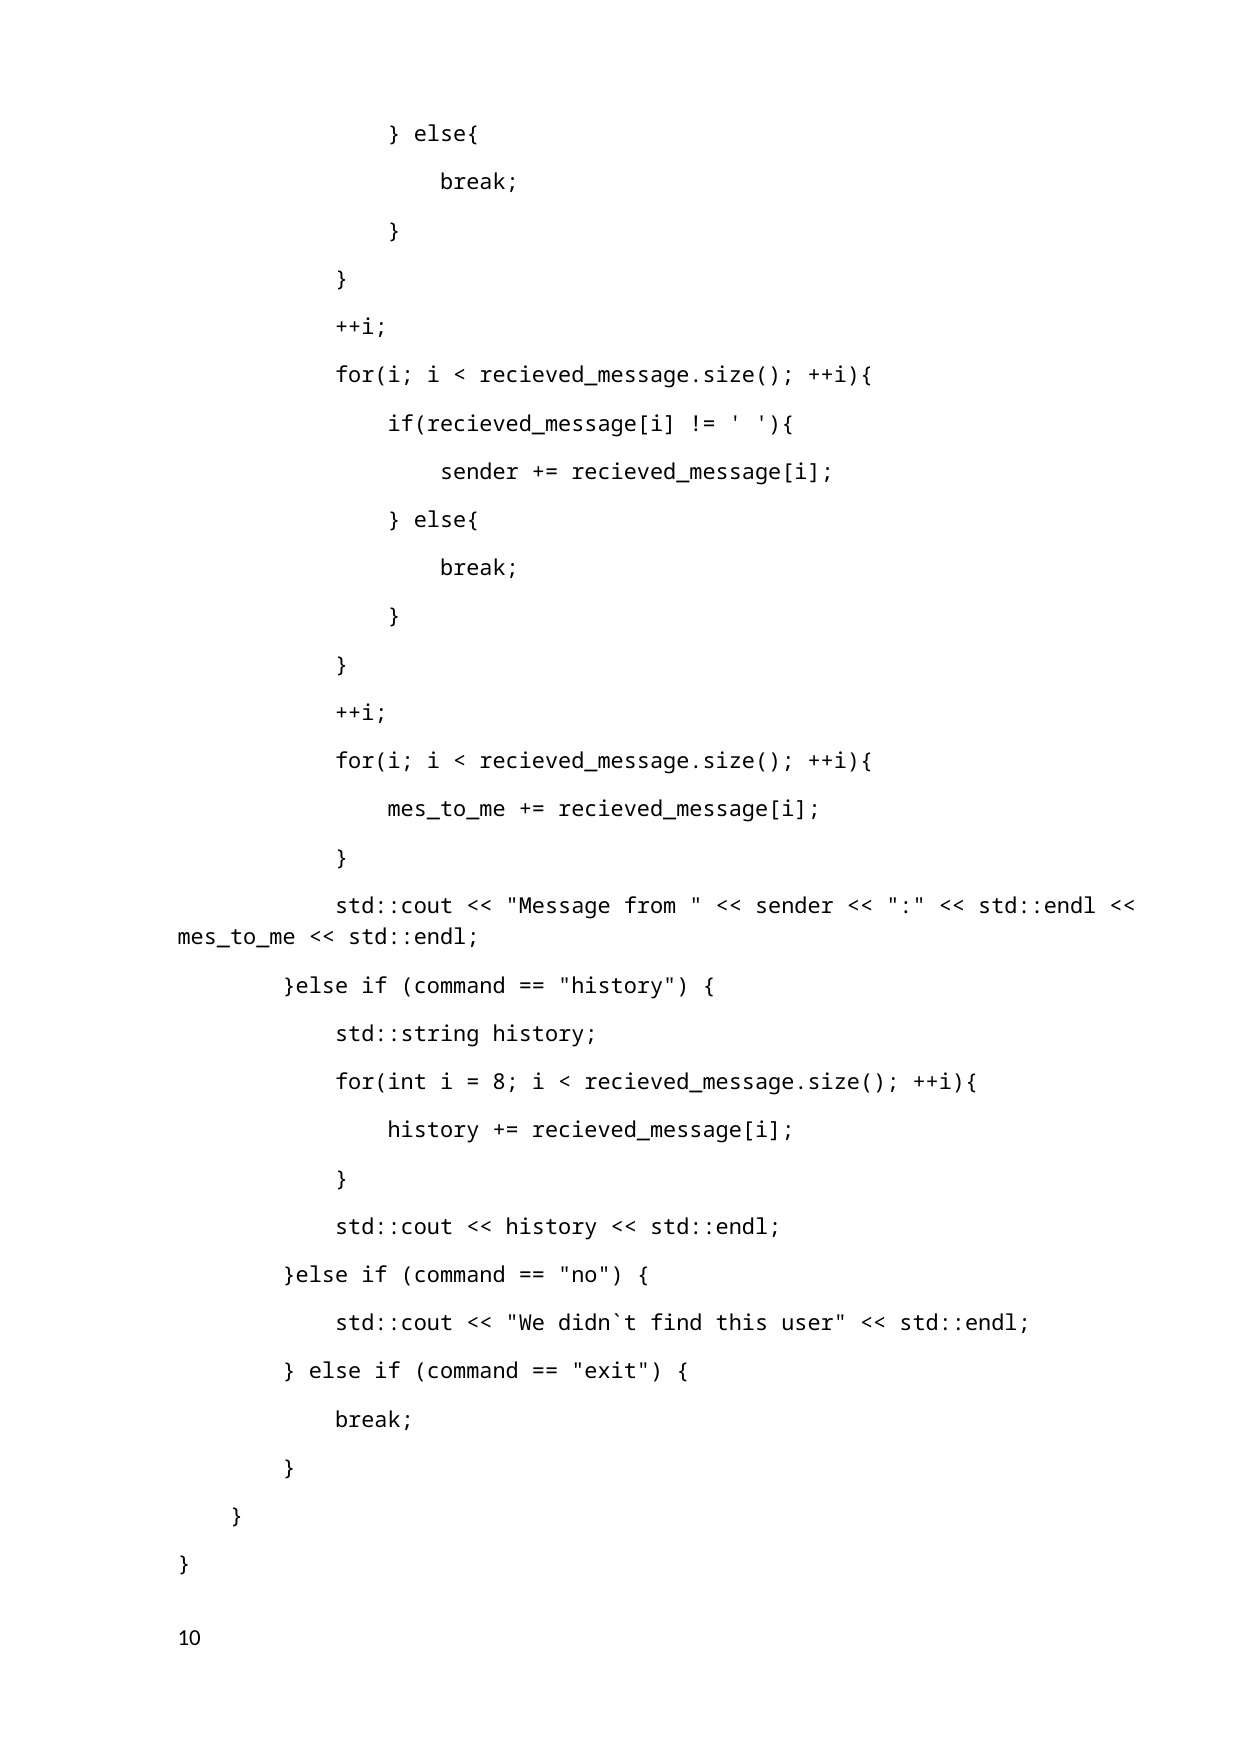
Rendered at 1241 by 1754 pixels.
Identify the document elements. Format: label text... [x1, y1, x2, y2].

text for(int i = 8; i < recieved_message.size(); ++i){ [177, 1066, 1152, 1096]
text std::cout << "We didn`t find this user" << std::endl; [177, 1307, 1152, 1337]
text sender += recieved_message[i]; [177, 456, 1152, 486]
text } [177, 1548, 1152, 1578]
text ++i; [177, 697, 1152, 727]
text history += recieved_message[i]; [177, 1114, 1152, 1144]
text } [177, 1162, 1152, 1192]
text }else if (command == "history") { [177, 969, 1152, 999]
text mes_to_me += recieved_message[i]; [177, 793, 1152, 823]
text break; [177, 1404, 1152, 1433]
text std::cout << "Message from " << sender << ":" << std::endl << mes_to_me << std::endl; [177, 890, 1152, 951]
text } else{ [177, 118, 1152, 148]
text } else{ [177, 504, 1152, 534]
text std::cout << history << std::endl; [177, 1211, 1152, 1241]
text ++i; [177, 311, 1152, 341]
text for(i; i < recieved_message.size(); ++i){ [177, 359, 1152, 389]
text std::string history; [177, 1018, 1152, 1048]
text } [177, 1500, 1152, 1530]
text } [177, 842, 1152, 871]
text } [177, 1452, 1152, 1482]
text break; [177, 552, 1152, 582]
text } [177, 263, 1152, 293]
text if(recieved_message[i] != ' '){ [177, 407, 1152, 437]
text } [177, 649, 1152, 678]
text } [177, 600, 1152, 630]
text } else if (command == "exit") { [177, 1355, 1152, 1385]
text }else if (command == "no") { [177, 1259, 1152, 1289]
text } [177, 214, 1152, 244]
text for(i; i < recieved_message.size(); ++i){ [177, 745, 1152, 775]
text break; [177, 166, 1152, 196]
